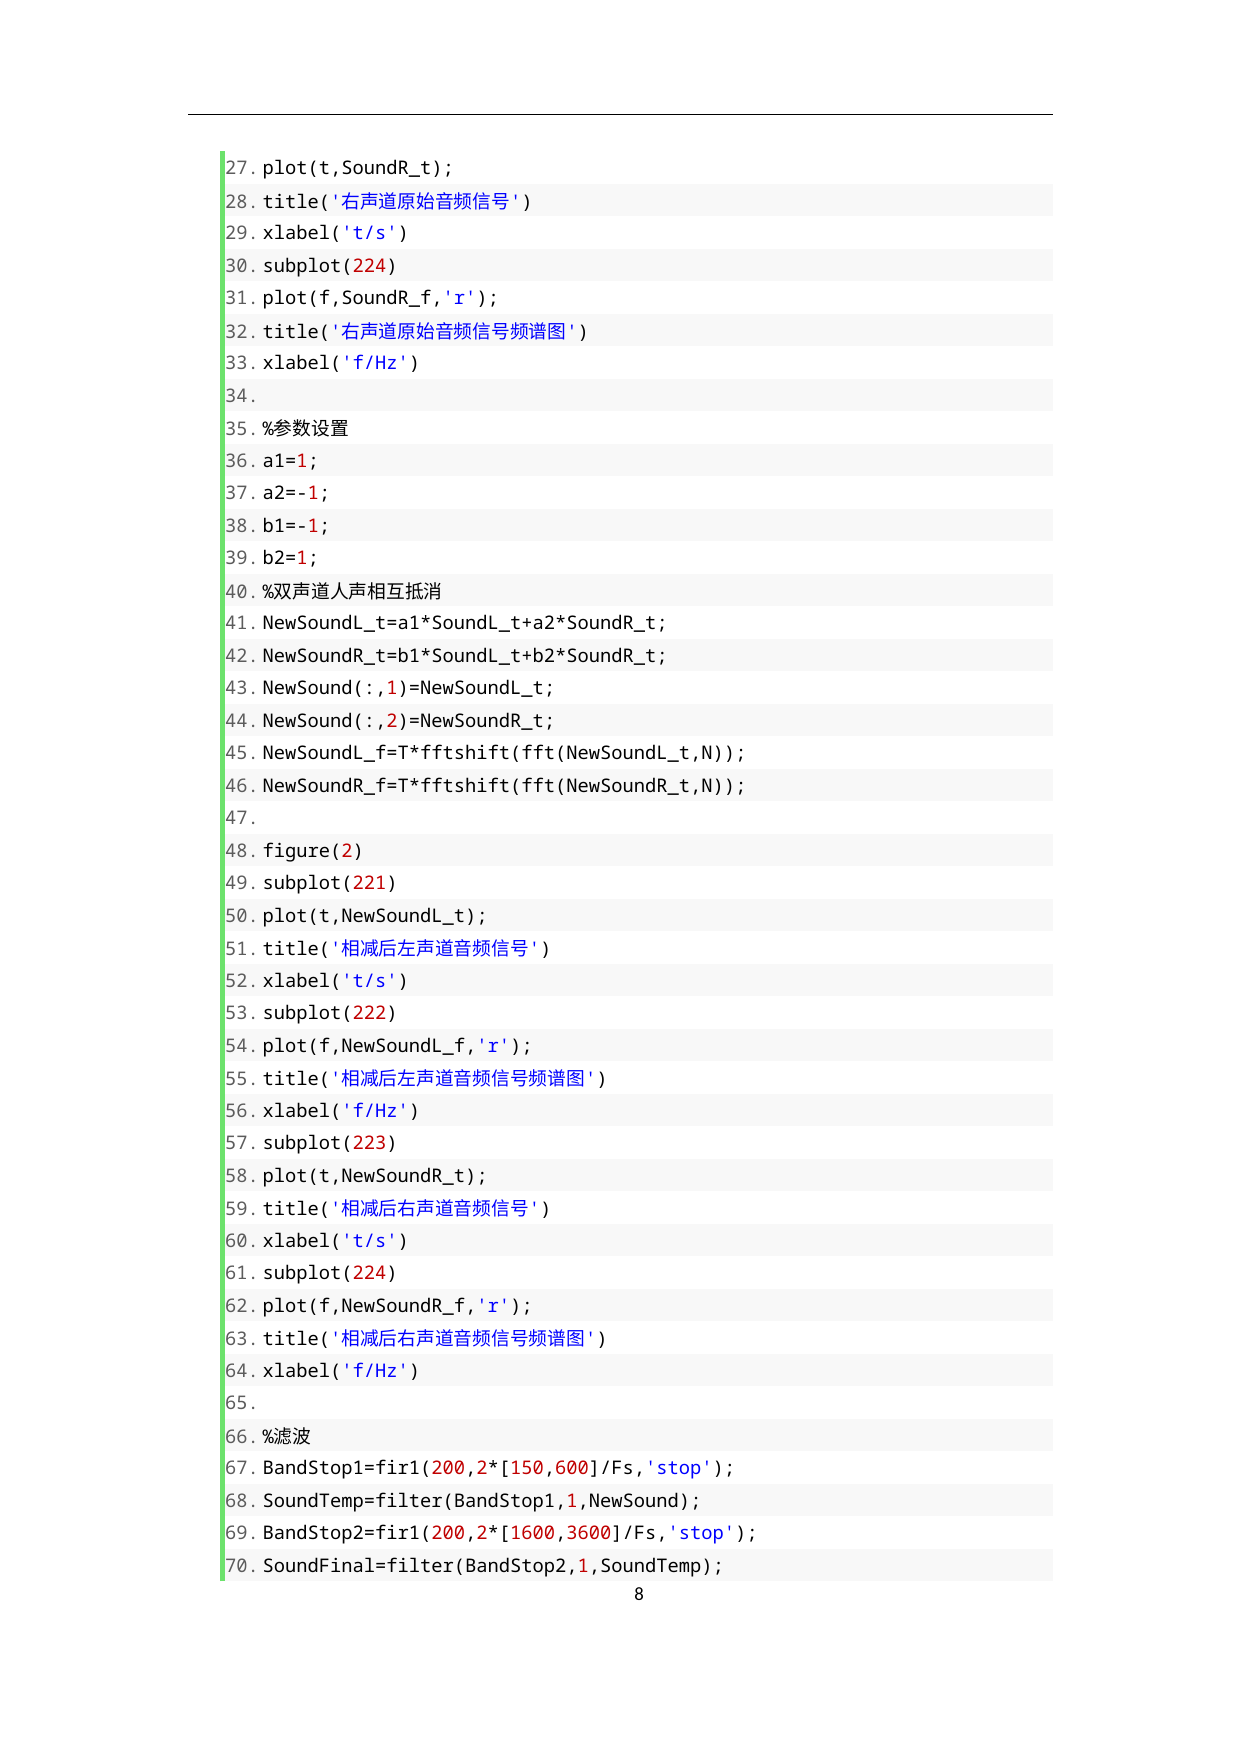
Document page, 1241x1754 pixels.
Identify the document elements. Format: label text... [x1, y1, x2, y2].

list title('相减后左声道音频信号频谱图') [225, 1061, 1053, 1094]
list plot(f,NewSoundL_f,'r'); [225, 1029, 1053, 1061]
list NewSoundR_f=T*fftshift(fft(NewSoundR_t,N)); [225, 769, 1053, 801]
list title('右声道原始音频信号频谱图') [225, 314, 1053, 346]
list figure(2) [225, 834, 1053, 866]
list title('相减后左声道音频信号') [225, 931, 1053, 964]
list BandStop2=fir1(200,2*[1600,3600]/Fs,'stop'); [225, 1516, 1053, 1549]
list %双声道人声相互抵消 [225, 574, 1053, 606]
list title('相减后右声道音频信号') [225, 1191, 1053, 1224]
list NewSound(:,2)=NewSoundR_t; [225, 704, 1053, 736]
list b2=1; [225, 541, 1053, 574]
list xlabel('t/s') [225, 216, 1053, 249]
list SoundFinal=filter(BandStop2,1,SoundTemp); [225, 1549, 1053, 1581]
list subplot(222) [225, 996, 1053, 1029]
list %滤波 [225, 1419, 1053, 1451]
list plot(t,SoundR_t); [225, 151, 1053, 184]
list xlabel('f/Hz') [225, 346, 1053, 379]
list subplot(224) [225, 249, 1053, 281]
list title('右声道原始音频信号') [225, 184, 1053, 216]
list plot(t,NewSoundR_t); [225, 1159, 1053, 1191]
list subplot(223) [225, 1126, 1053, 1159]
list xlabel('f/Hz') [225, 1094, 1053, 1126]
list xlabel('t/s') [225, 964, 1053, 996]
list subplot(221) [225, 866, 1053, 899]
list plot(t,NewSoundL_t); [225, 899, 1053, 931]
list xlabel('f/Hz') [225, 1354, 1053, 1386]
list NewSound(:,1)=NewSoundL_t; [225, 671, 1053, 704]
list BandStop1=fir1(200,2*[150,600]/Fs,'stop'); [225, 1451, 1053, 1484]
list NewSoundL_f=T*fftshift(fft(NewSoundL_t,N)); [225, 736, 1053, 769]
list NewSoundL_t=a1*SoundL_t+a2*SoundR_t; [225, 606, 1053, 639]
list a1=1; [225, 444, 1053, 476]
list a2=-1; [225, 476, 1053, 509]
list SoundTemp=filter(BandStop1,1,NewSound); [225, 1484, 1053, 1516]
list b1=-1; [225, 509, 1053, 541]
list NewSoundR_t=b1*SoundL_t+b2*SoundR_t; [225, 639, 1053, 671]
list %参数设置 [225, 411, 1053, 444]
list subplot(224) [225, 1256, 1053, 1289]
list plot(f,SoundR_f,'r'); [225, 281, 1053, 314]
list title('相减后右声道音频信号频谱图') [225, 1321, 1053, 1354]
list plot(f,NewSoundR_f,'r'); [225, 1289, 1053, 1321]
list xlabel('t/s') [225, 1224, 1053, 1256]
